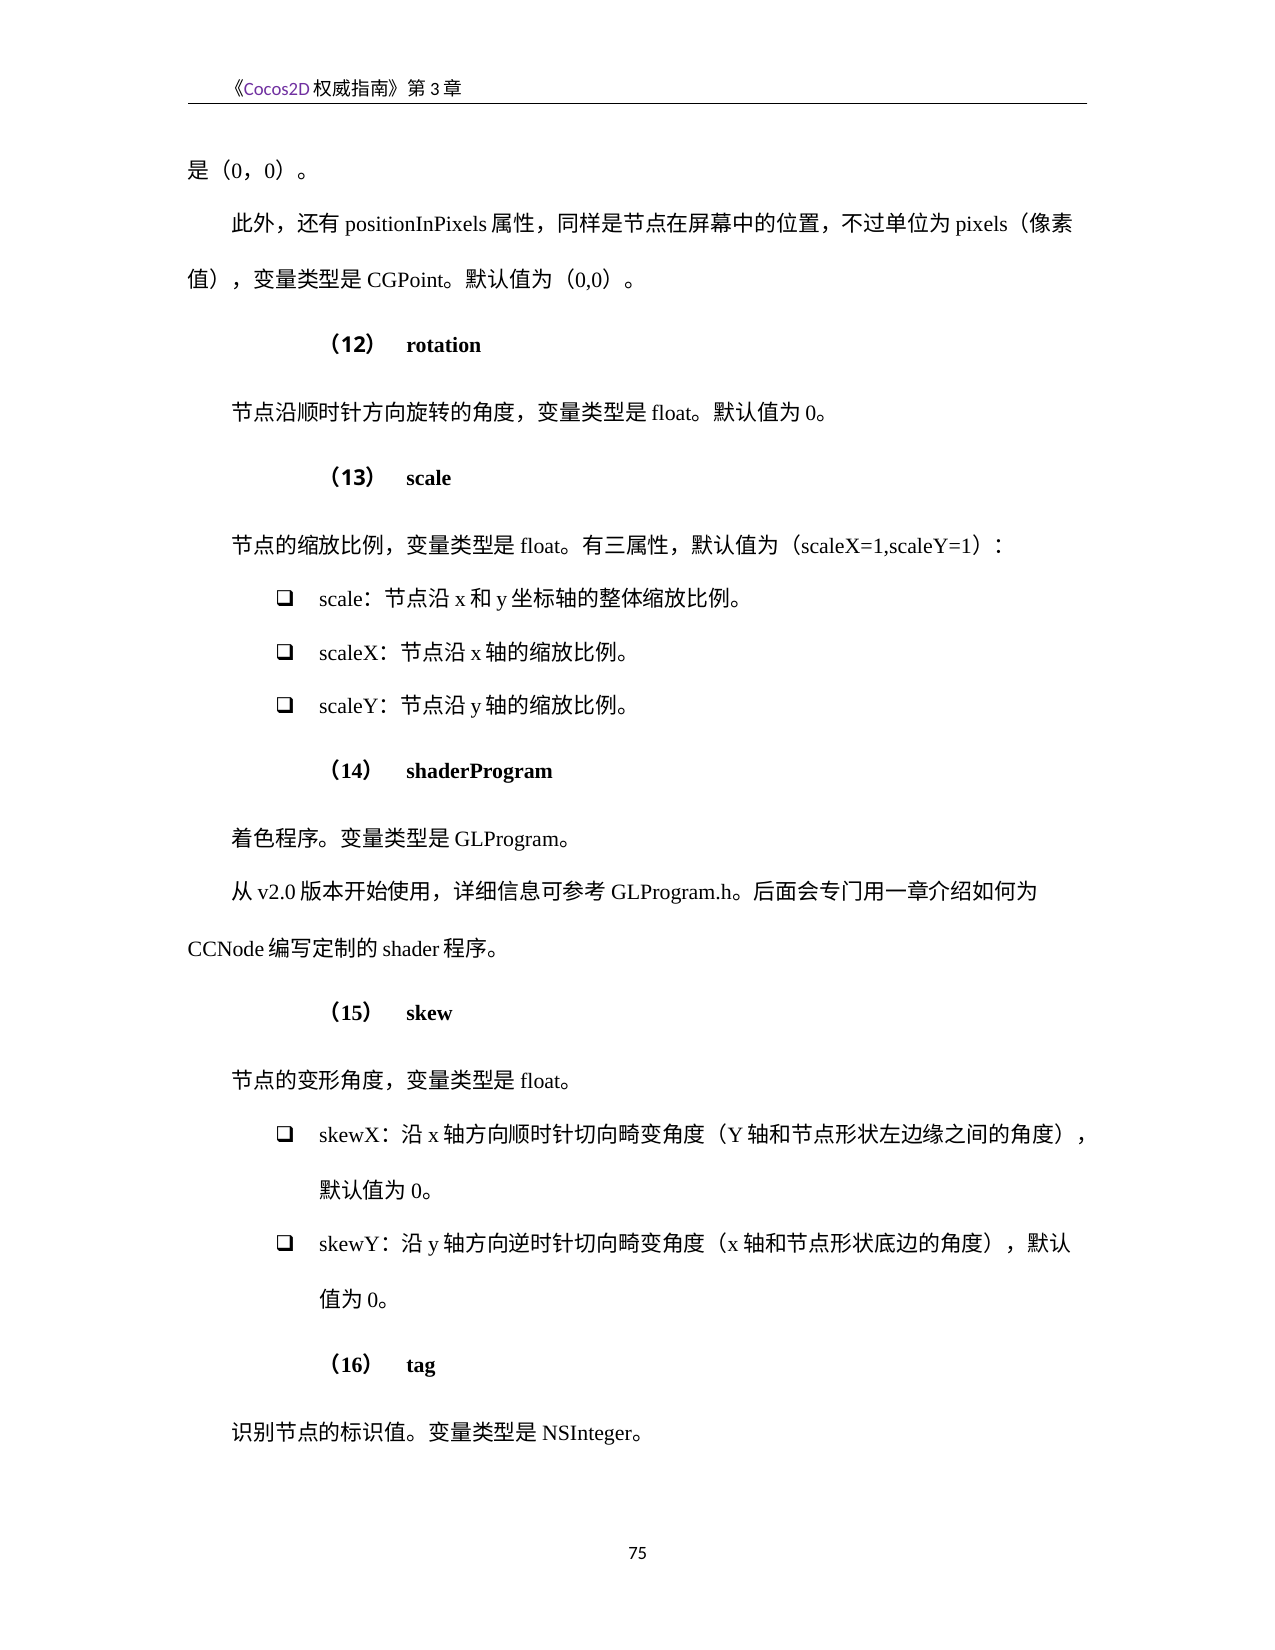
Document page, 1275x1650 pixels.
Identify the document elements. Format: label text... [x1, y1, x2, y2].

text scale [275, 458, 1087, 496]
list skewX：沿x轴方向顺时针切向畸变角度（Y轴和节点形状左边缘之间的角度），默认值为0。 [275, 1114, 1087, 1207]
list scaleX：节点沿x轴的缩放比例。 [275, 632, 1087, 669]
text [187, 150, 1087, 187]
text 节点的变形角度，变量类型是float。 [187, 1060, 1087, 1098]
list scale：节点沿x和y坐标轴的整体缩放比例。 [275, 578, 1087, 616]
text 此外，还有positionInPixels属性，同样是节点在屏幕中的位置，不过单位为pixels（像素值），变量类型是CGPoint。默认值为（0,0）。 [187, 203, 1087, 297]
list scaleY：节点沿y轴的缩放比例。 [275, 685, 1087, 723]
list skewY：沿y轴方向逆时针切向畸变角度（x轴和节点形状底边的角度），默认值为0。 [275, 1223, 1087, 1317]
text tag [275, 1345, 1087, 1383]
text 从v2.0版本开始使用，详细信息可参考GLProgram.h。后面会专门用一章介绍如何为CCNode编写定制的shader程序。 [187, 871, 1087, 965]
text 识别节点的标识值。变量类型是NSInteger。 [187, 1412, 1087, 1450]
text shaderProgram [275, 751, 1087, 788]
text rotation [275, 325, 1087, 363]
text 节点沿顺时针方向旋转的角度，变量类型是float。默认值为0。 [187, 392, 1087, 430]
text 着色程序。变量类型是GLProgram。 [187, 818, 1087, 856]
text skew [275, 993, 1087, 1031]
text 节点的缩放比例，变量类型是float。有三属性，默认值为（scaleX=1,scaleY=1）： [187, 525, 1087, 563]
